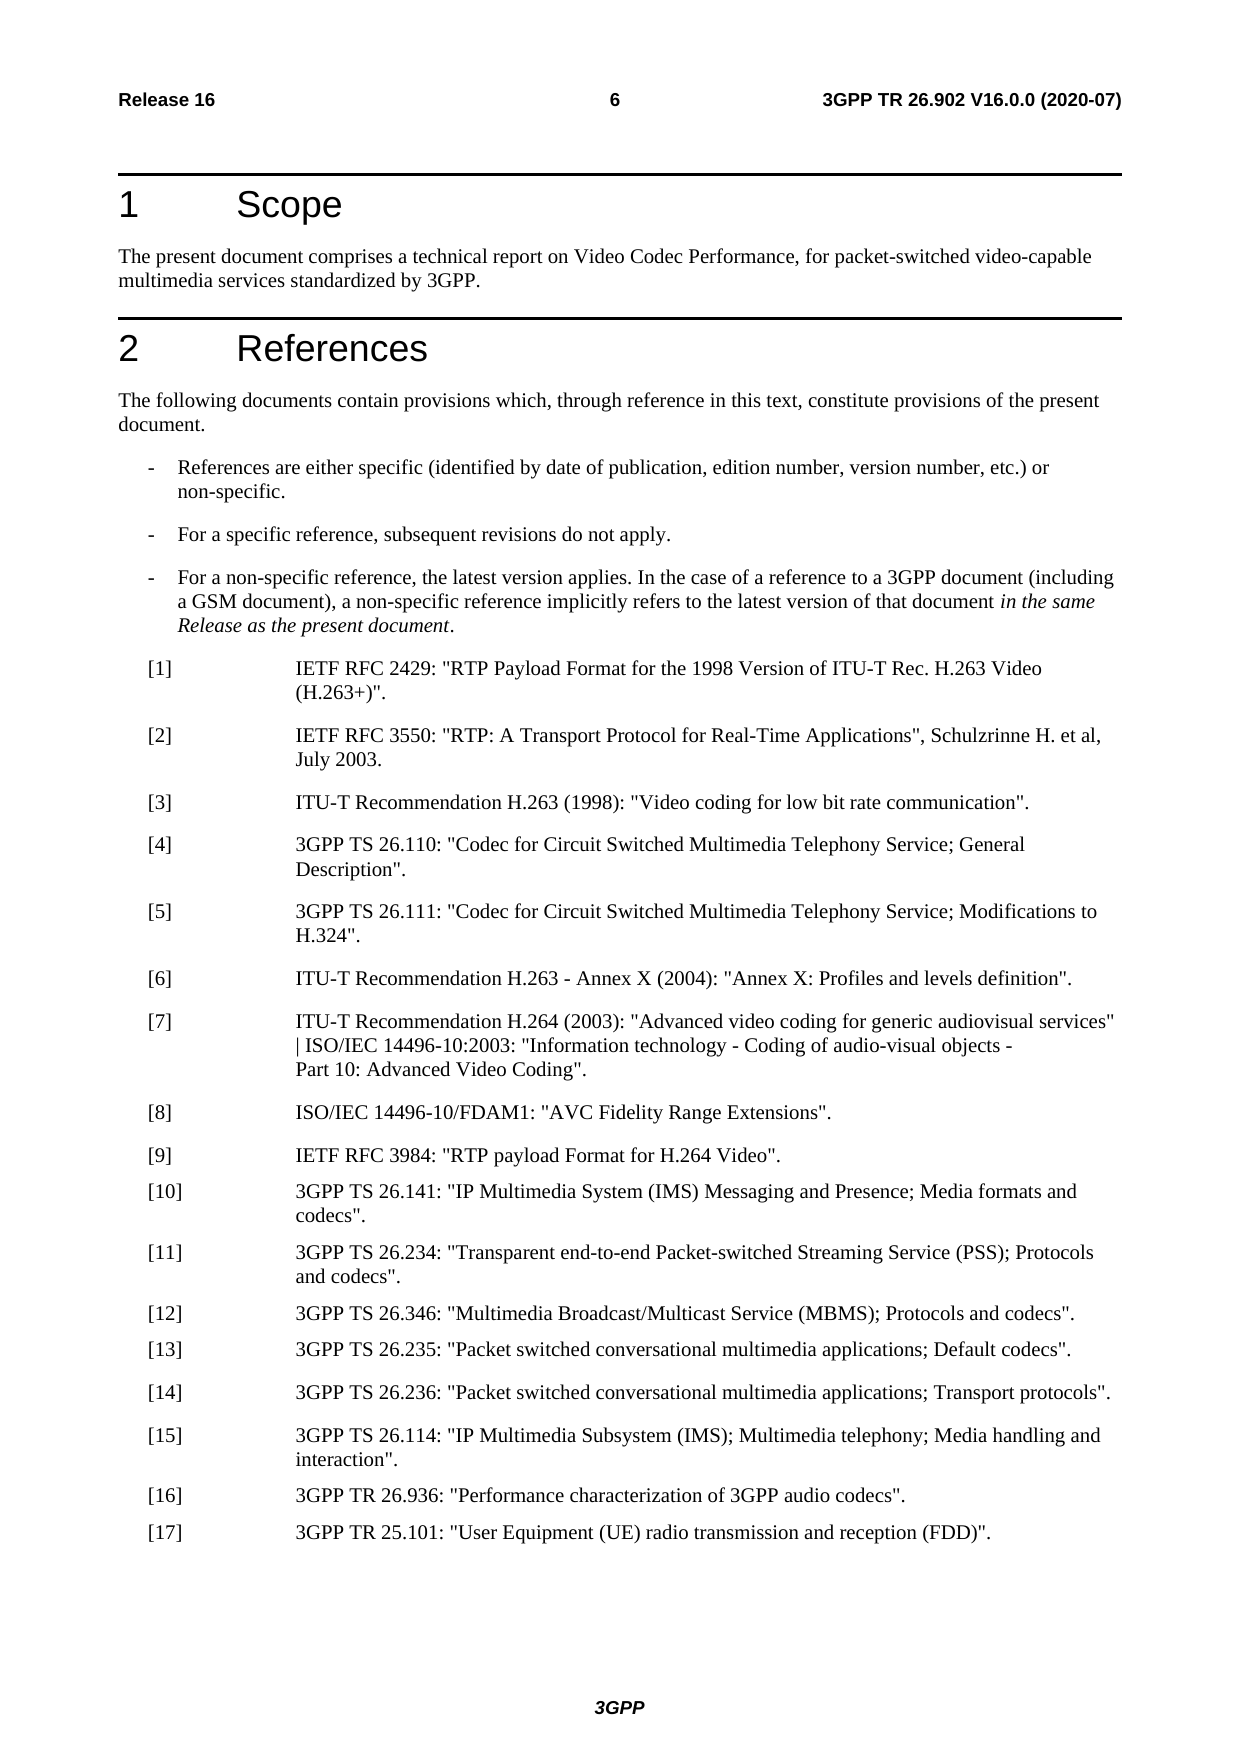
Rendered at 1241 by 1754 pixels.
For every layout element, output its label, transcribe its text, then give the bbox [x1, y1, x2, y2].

text [15] 3GPP TS 26.114: "IP Multimedia Subsystem (IMS); Multimedia telephony; Media handling and interaction". [148, 1423, 1122, 1471]
text [16] 3GPP TR 26.936: "Performance characterization of 3GPP audio codecs". [148, 1483, 1122, 1507]
text [8] ISO/IEC 14496-10/FDAM1: "AVC Fidelity Range Extensions". [148, 1100, 1122, 1124]
text [3] ITU-T Recommendation H.263 (1998): "Video coding for low bit rate communication". [148, 789, 1122, 814]
text [17] 3GPP TR 25.101: "User Equipment (UE) radio transmission and reception (FDD)". [148, 1520, 1122, 1544]
text - References are either specific (identified by date of publication, edition number, version number, etc.) or non-specific. [148, 455, 1122, 503]
text - For a specific reference, subsequent revisions do not apply. [148, 522, 1122, 546]
subtitle 1 Scope [118, 176, 1122, 225]
text [1] IETF RFC 2429: "RTP Payload Format for the 1998 Version of ITU-T Rec. H.263 Video (H.263+)". [148, 656, 1122, 704]
text [4] 3GPP TS 26.110: "Codec for Circuit Switched Multimedia Telephony Service; General Description". [148, 832, 1122, 881]
text [5] 3GPP TS 26.111: "Codec for Circuit Switched Multimedia Telephony Service; Modifications to H.324". [148, 899, 1122, 947]
text [9] IETF RFC 3984: "RTP payload Format for H.264 Video". [148, 1143, 1122, 1167]
text - For a non-specific reference, the latest version applies. In the case of a reference to a 3GPP document (including a GSM document), a non-specific reference implicitly refers to the latest version of that document in the same Release as the present document. [148, 565, 1122, 637]
text [2] IETF RFC 3550: "RTP: A Transport Protocol for Real-Time Applications", Schulzrinne H. et al, July 2003. [148, 723, 1122, 771]
text [7] ITU-T Recommendation H.264 (2003): "Advanced video coding for generic audiovisual services" | ISO/IEC 14496-10:2003: "Information technology - Coding of audio-visual objects - Part 10: Advanced Video Coding". [148, 1009, 1122, 1081]
text [13] 3GPP TS 26.235: "Packet switched conversational multimedia applications; Default codecs". [148, 1337, 1122, 1361]
text [12] 3GPP TS 26.346: "Multimedia Broadcast/Multicast Service (MBMS); Protocols and codecs". [148, 1301, 1122, 1324]
text [10] 3GPP TS 26.141: "IP Multimedia System (IMS) Messaging and Presence; Media formats and codecs". [148, 1179, 1122, 1227]
text [14] 3GPP TS 26.236: "Packet switched conversational multimedia applications; Transport protocols". [148, 1380, 1122, 1404]
text The following documents contain provisions which, through reference in this text, constitute provisions of the present document. [118, 388, 1122, 436]
subtitle 2 References [118, 320, 1122, 369]
text [6] ITU-T Recommendation H.263 - Annex X (2004): "Annex X: Profiles and levels definition". [148, 966, 1122, 990]
text [11] 3GPP TS 26.234: "Transparent end-to-end Packet-switched Streaming Service (PSS); Protocols and codecs". [148, 1240, 1122, 1288]
text The present document comprises a technical report on Video Codec Performance, for packet-switched video-capable multimedia services standardized by 3GPP. [118, 244, 1122, 292]
